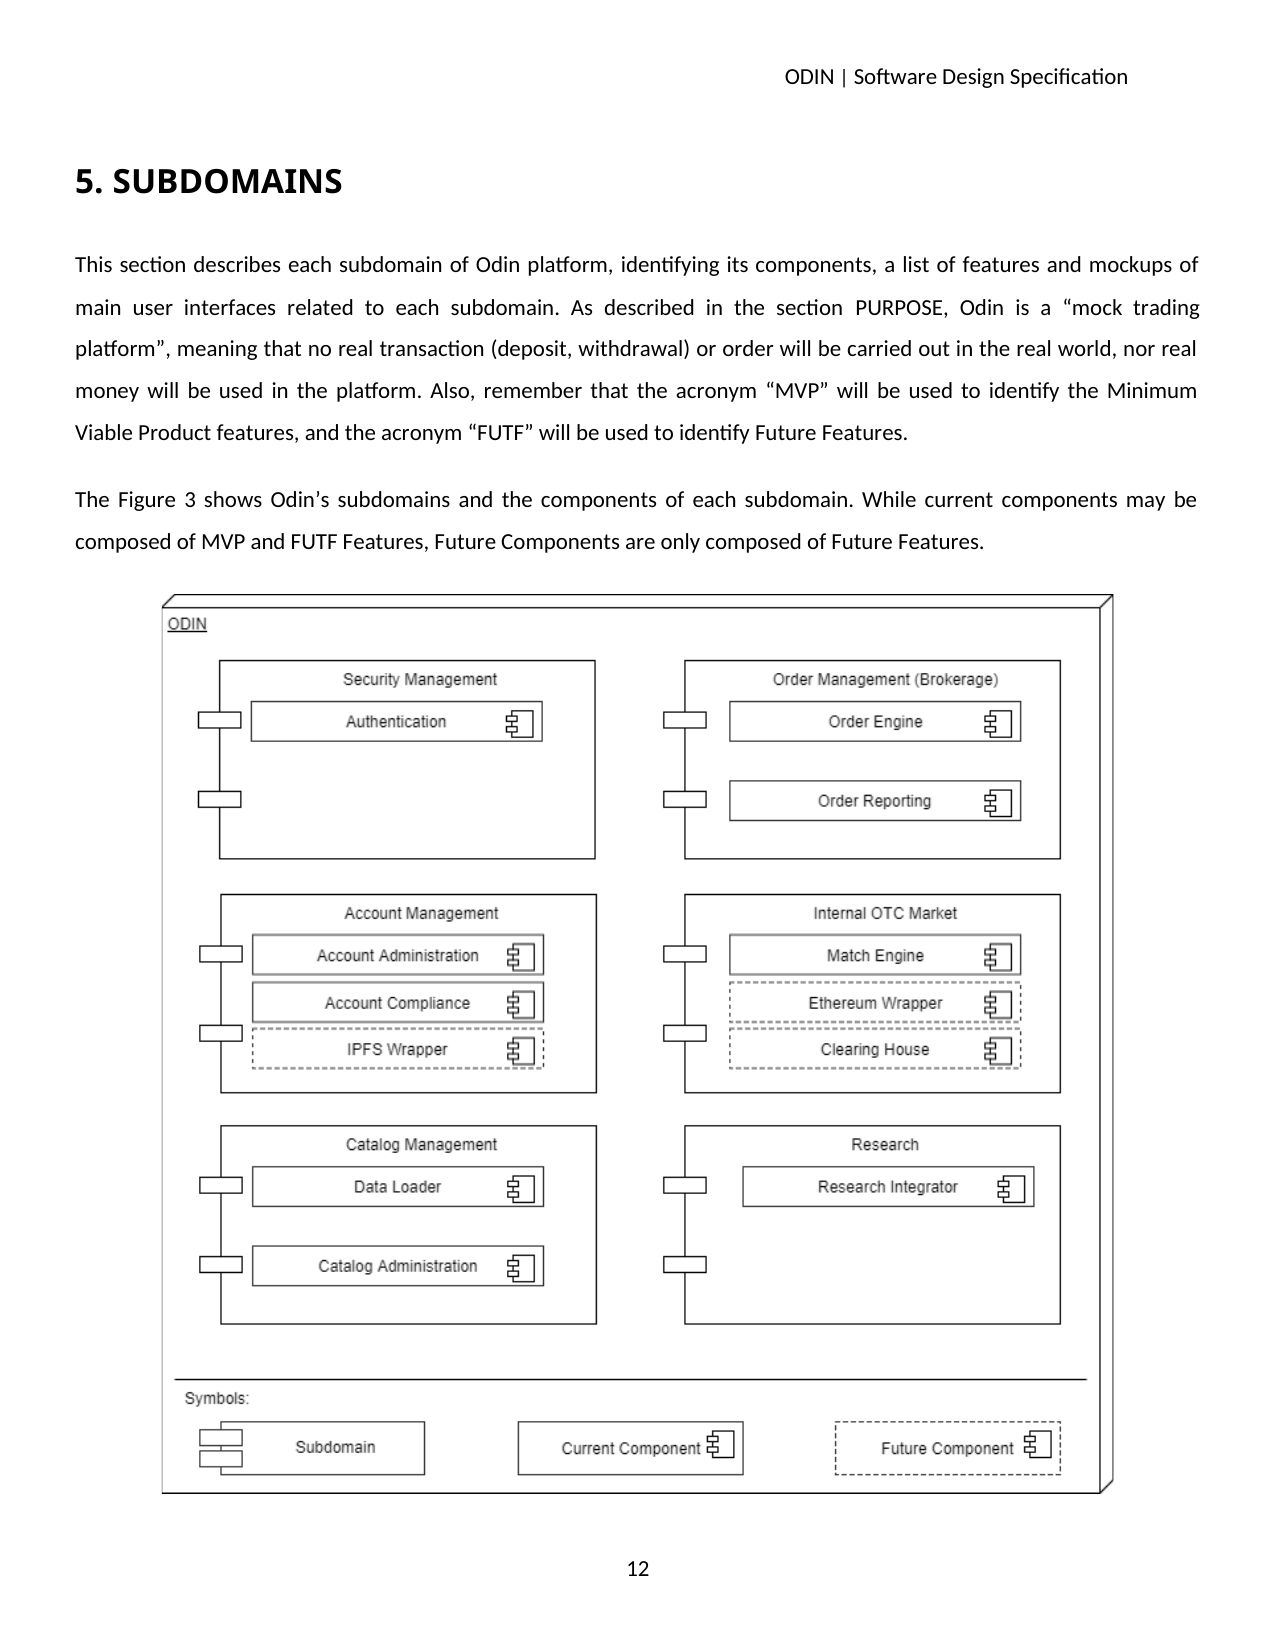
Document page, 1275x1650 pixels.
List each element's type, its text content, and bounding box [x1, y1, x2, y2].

text This section describes each subdomain of Odin platform, identifying its components, a list of features and mockups of main user interfaces related to each subdomain. As described in the section , Odin is a “mock trading platform”, meaning that no real transaction (deposit, withdrawal) or order will be carried out in the real world, nor real money will be used in the platform. Also, remember that the acronym “MVP” will be used to identify the Minimum Viable Product features, and the acronym “FUTF” will be used to identify Future Features. [75, 251, 1200, 447]
subtitle SUBDOMAINs [75, 157, 1200, 203]
picture [161, 594, 1114, 1494]
text The Figure 3 shows Odin’s subdomains and the components of each subdomain. While current components may be composed of MVP and FUTF Features, Future Components are only composed of Future Features. [75, 486, 1200, 556]
